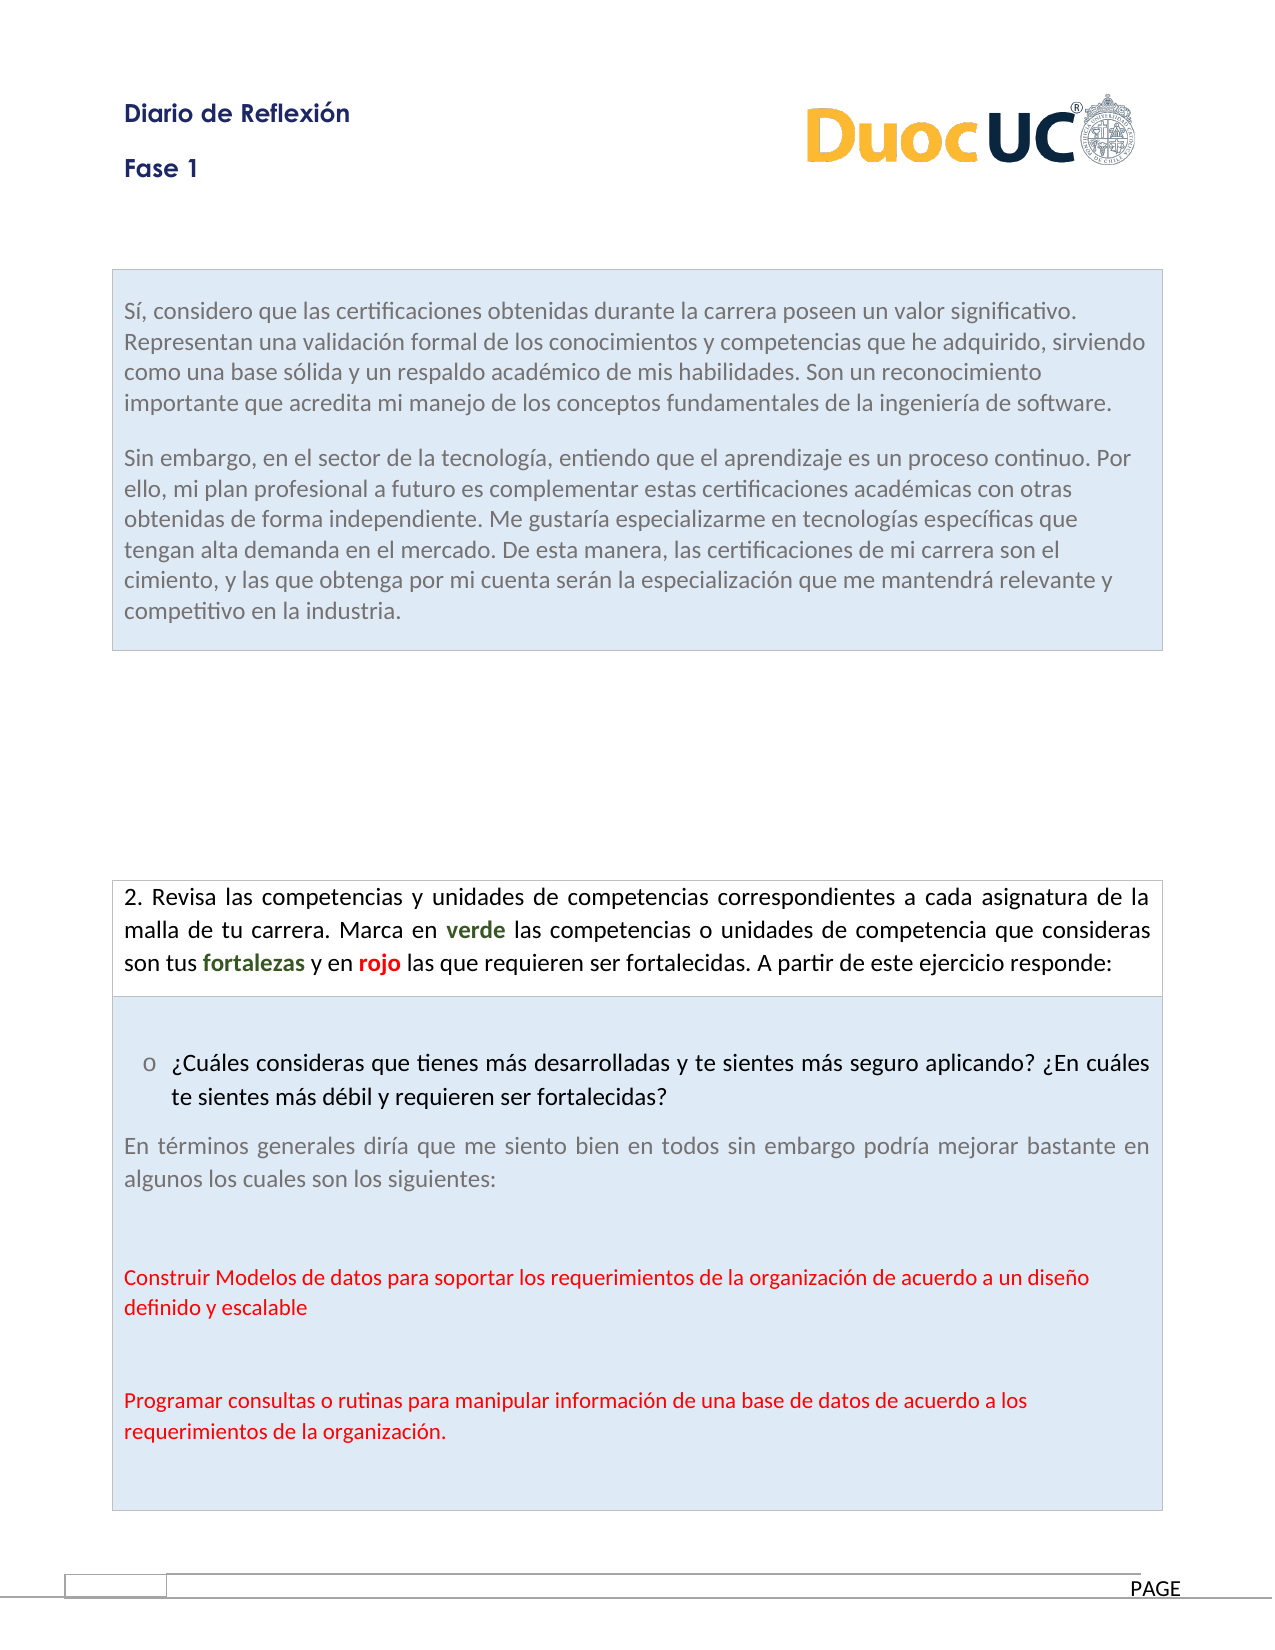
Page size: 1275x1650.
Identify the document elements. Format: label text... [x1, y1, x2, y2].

table_header 2. Revisa las competencias y unidades de competencias correspondientes a cada asignatura de la malla de tu carrera. Marca en verde las competencias o unidades de competencia que consideras son tus fortalezas y en rojo las que requieren ser fortalecidas. A partir de este ejercicio responde: [113, 881, 1162, 996]
picture [807, 94, 1135, 165]
